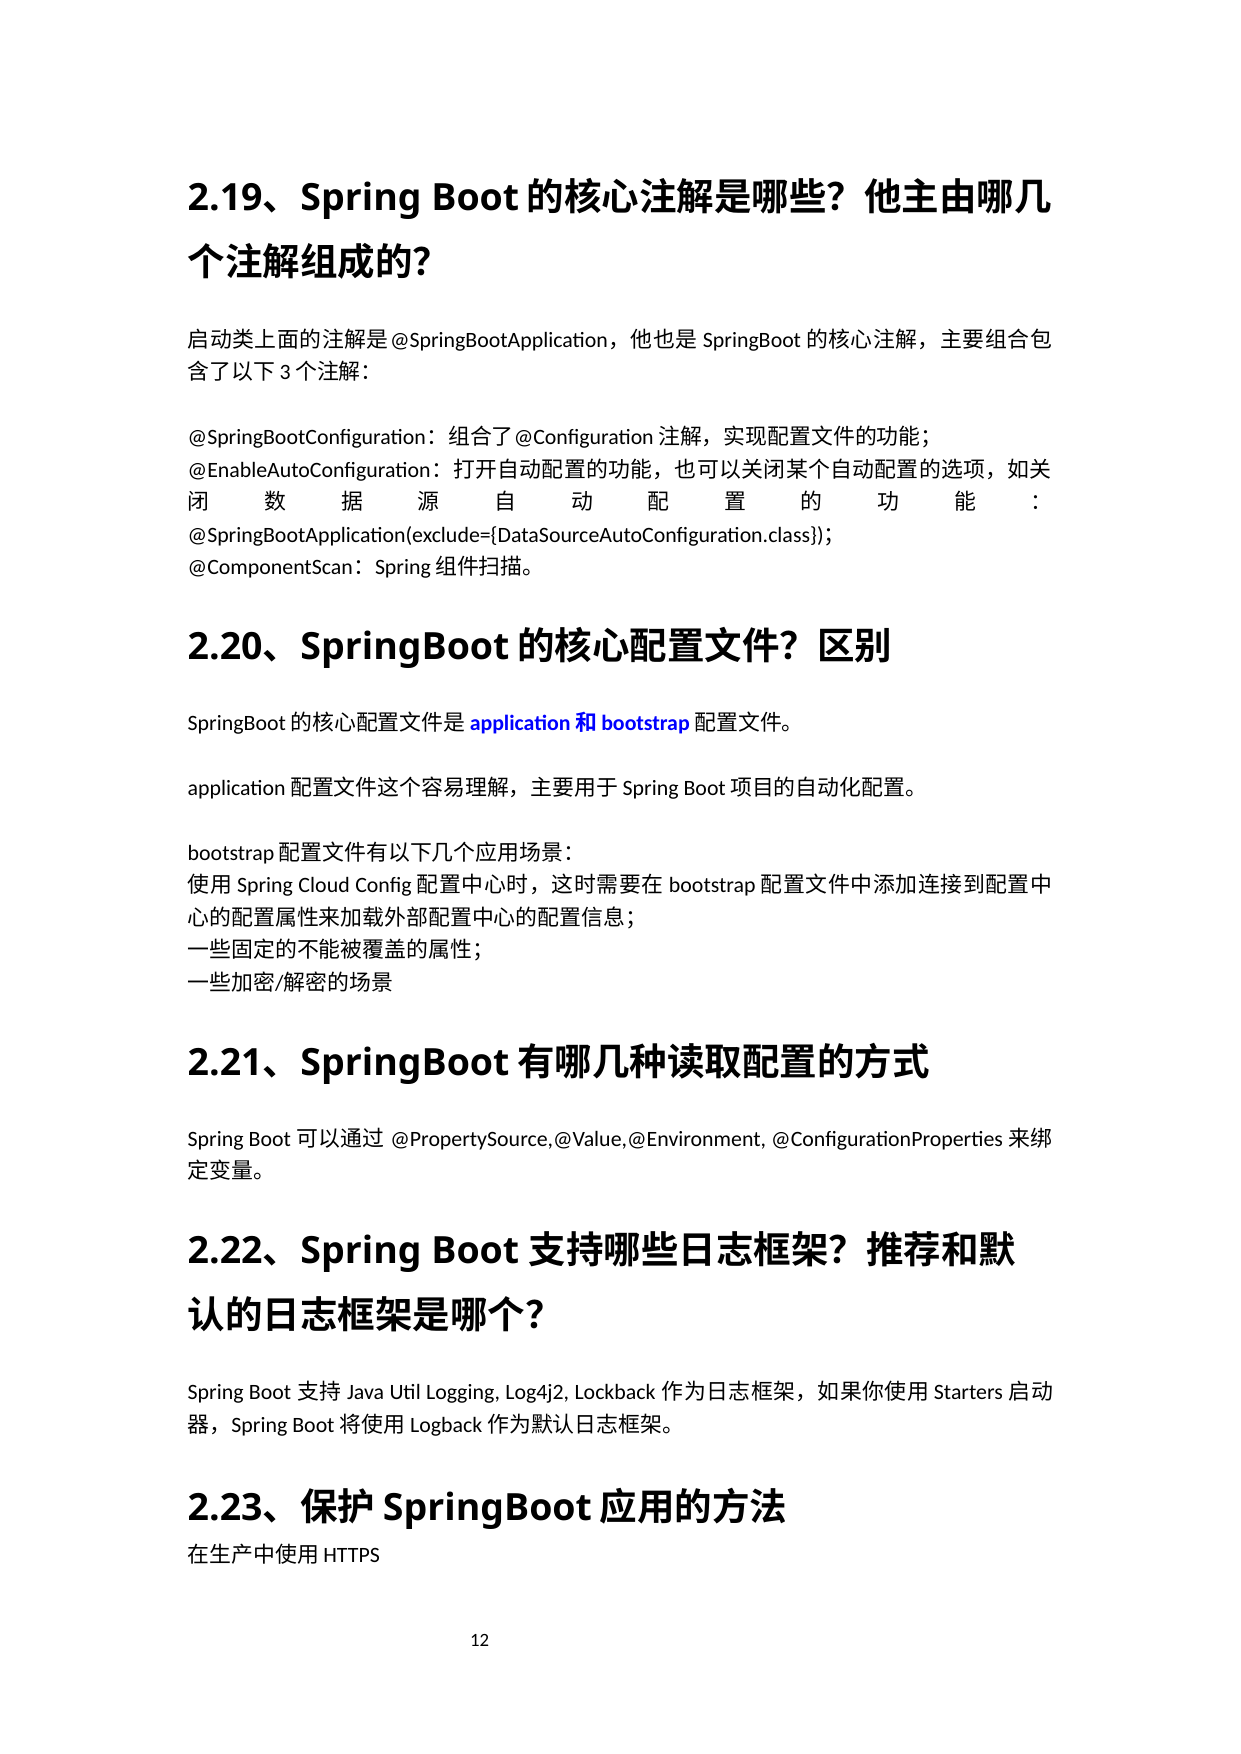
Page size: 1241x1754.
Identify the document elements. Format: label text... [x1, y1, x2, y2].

text 一些固定的不能被覆盖的属性； [187, 932, 1053, 964]
text 2.23、保护SpringBoot应用的方法 [187, 1471, 1053, 1536]
text Spring Boot 支持 Java Util Logging, Log4j2, Lockback 作为日志框架，如果你使用Starters 启动器，Spring Boot 将使用 Logback 作为默认日志框架。 [187, 1374, 1053, 1439]
text @SpringBootConfiguration：组合了@Configuration注解，实现配置文件的功能； [187, 419, 1053, 451]
text @ComponentScan：Spring组件扫描。 [187, 549, 1053, 581]
text @EnableAutoConfiguration：打开自动配置的功能，也可以关闭某个自动配置的选项，如关闭数据源自动配置的功能：@SpringBootApplication(exclude={DataSourceAutoConfiguration.class})； [187, 451, 1053, 549]
subtitle 2.21、SpringBoot有哪几种读取配置的方式 [187, 1026, 1053, 1091]
text 使用Spring Cloud Config配置中心时，这时需要在bootstrap配置文件中添加连接到配置中心的配置属性来加载外部配置中心的配置信息； [187, 867, 1053, 932]
subtitle 2.22、Spring Boot 支持哪些日志框架？推荐和默认的日志框架是哪个？ [187, 1214, 1053, 1344]
text application配置文件这个容易理解，主要用于Spring Boot项目的自动化配置。 [187, 769, 1053, 802]
text SpringBoot的核心配置文件是application和bootstrap配置文件。 [187, 704, 1053, 737]
text bootstrap配置文件有以下几个应用场景： [187, 834, 1053, 867]
text Spring Boot 可以通过 @PropertySource,@Value,@Environment, @ConfigurationProperties 来绑定变量。 [187, 1120, 1053, 1185]
text 在生产中使用HTTPS [187, 1536, 1053, 1569]
subtitle 2.20、SpringBoot的核心配置文件？区别 [187, 610, 1053, 675]
text 一些加密/解密的场景 [187, 964, 1053, 997]
subtitle 2.19、Spring Boot的核心注解是哪些？他主由哪几个注解组成的？ [187, 162, 1053, 292]
text 启动类上面的注解是@SpringBootApplication，他也是SpringBoot的核心注解，主要组合包含了以下3个注解： [187, 321, 1053, 386]
